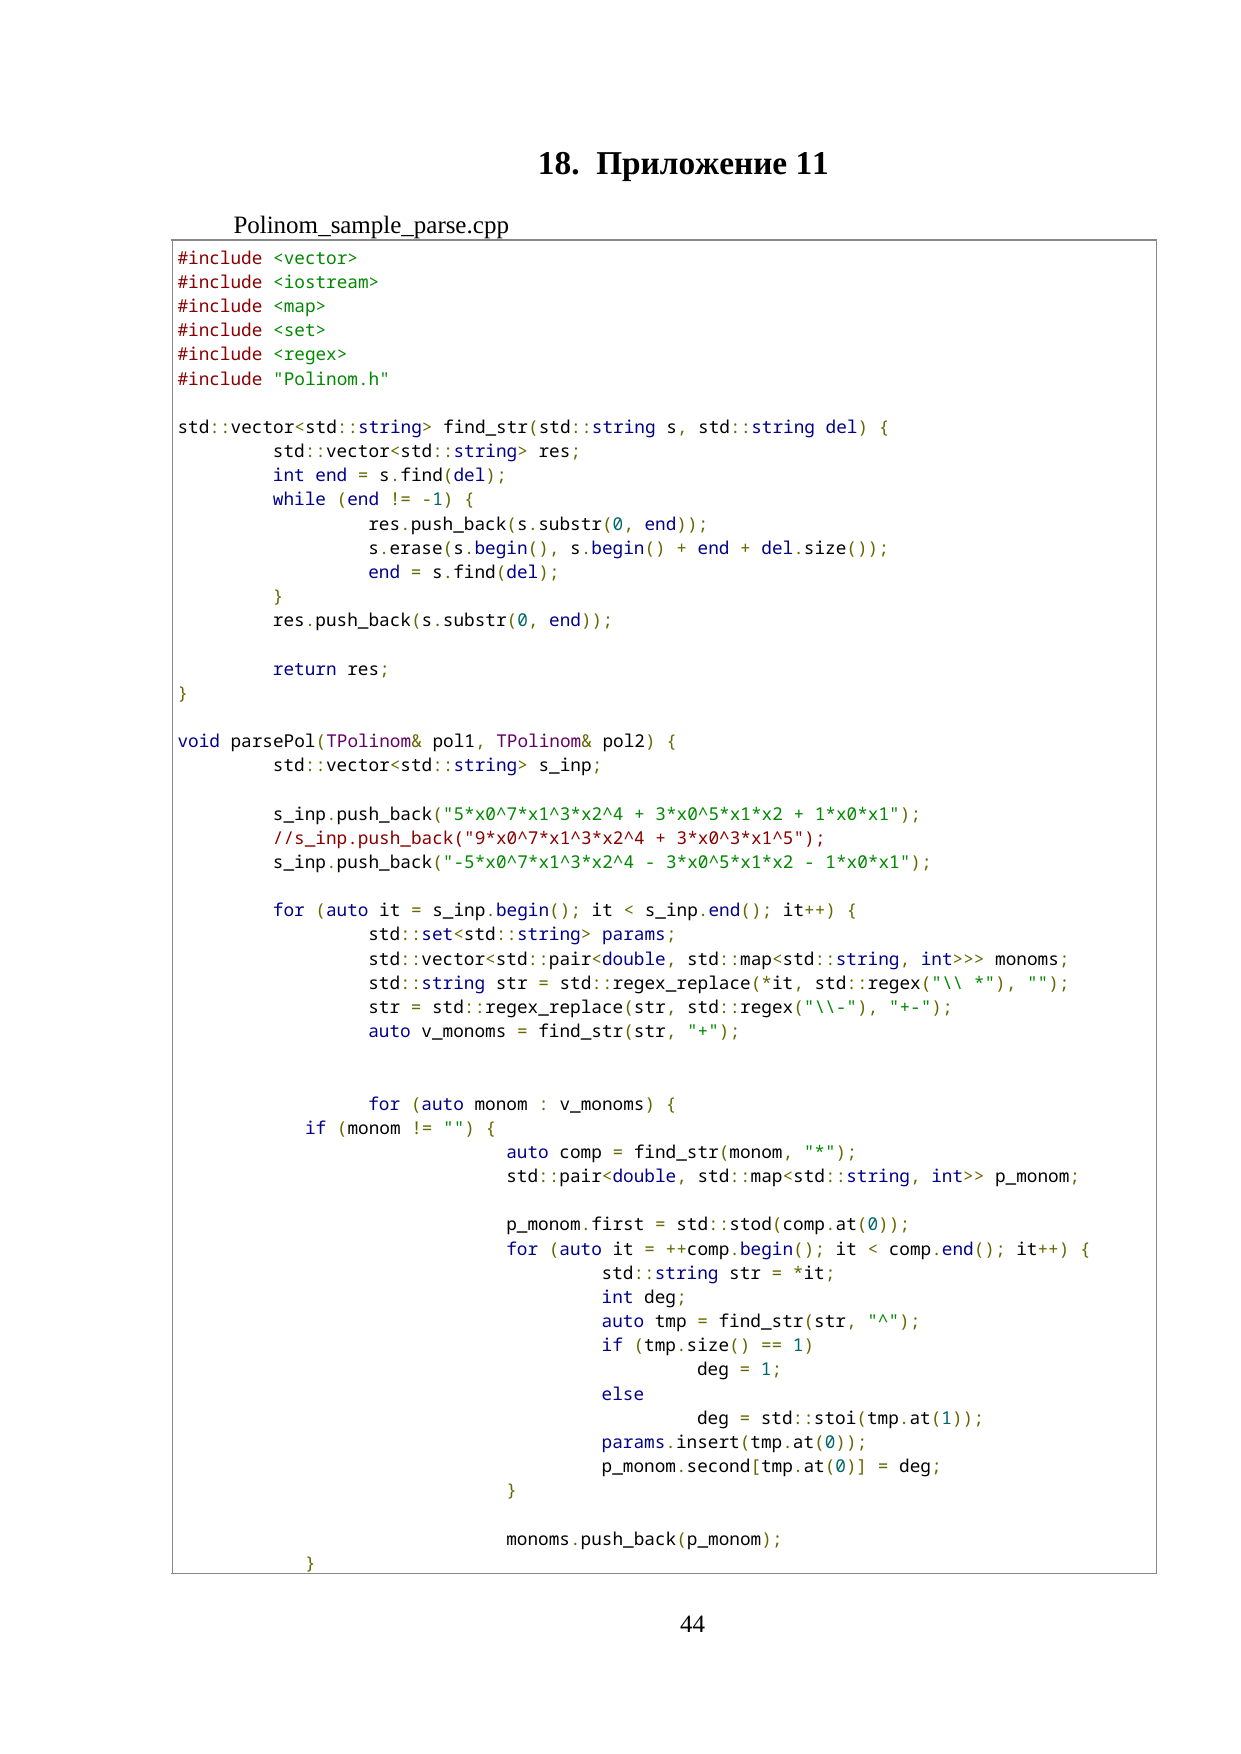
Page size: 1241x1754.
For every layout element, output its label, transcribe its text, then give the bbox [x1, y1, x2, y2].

text s_inp.push_back("5*x0^7*x1^3*x2^4 + 3*x0^5*x1*x2 + 1*x0*x1"); [177, 801, 1152, 825]
text if (tmp.size() == 1) [177, 1333, 1152, 1357]
text std::vector<std::pair<double, std::map<std::string, int>>> monoms; [177, 946, 1152, 970]
text for (auto monom : v_monoms) { [177, 1091, 1152, 1115]
text #include <map> [177, 293, 1152, 318]
text #include <regex> [177, 342, 1152, 366]
text deg = 1; [177, 1357, 1152, 1381]
text } [177, 583, 1152, 608]
text std::string str = std::regex_replace(*it, std::regex("\\ *"), ""); [177, 970, 1152, 994]
text while (end != -1) { [177, 487, 1152, 511]
text std::set<std::string> params; [177, 922, 1152, 946]
text if (monom != "") { [177, 1115, 1152, 1139]
text std::pair<double, std::map<std::string, int>> p_monom; [177, 1163, 1152, 1188]
text res.push_back(s.substr(0, end)); [177, 608, 1152, 632]
text str = std::regex_replace(str, std::regex("\\-"), "+-"); [177, 994, 1152, 1018]
text #include <iostream> [177, 269, 1152, 293]
text std::vector<std::string> find_str(std::string s, std::string del) { [177, 414, 1152, 438]
text end = s.find(del); [177, 559, 1152, 583]
text std::vector<std::string> res; [177, 438, 1152, 463]
text } [177, 1478, 1152, 1502]
text monoms.push_back(p_monom); [177, 1526, 1152, 1550]
text int deg; [177, 1284, 1152, 1308]
text std::vector<std::string> s_inp; [177, 753, 1152, 777]
text deg = std::stoi(tmp.at(1)); [177, 1405, 1152, 1429]
text auto comp = find_str(monom, "*"); [177, 1139, 1152, 1163]
text auto tmp = find_str(str, "^"); [177, 1308, 1152, 1333]
text p_monom.second[tmp.at(0)] = deg; [177, 1453, 1152, 1478]
text res.push_back(s.substr(0, end)); [177, 511, 1152, 535]
text Polinom_sample_parse.cpp [177, 211, 1152, 239]
text int end = s.find(del); [177, 463, 1152, 487]
text std::string str = *it; [177, 1260, 1152, 1284]
text } [177, 680, 1152, 704]
text else [177, 1381, 1152, 1405]
text for (auto it = ++comp.begin(); it < comp.end(); it++) { [177, 1236, 1152, 1260]
text s_inp.push_back("-5*x0^7*x1^3*x2^4 - 3*x0^5*x1*x2 - 1*x0*x1"); [177, 849, 1152, 873]
text p_monom.first = std::stod(comp.at(0)); [177, 1212, 1152, 1236]
text auto v_monoms = find_str(str, "+"); [177, 1018, 1152, 1043]
text for (auto it = s_inp.begin(); it < s_inp.end(); it++) { [177, 898, 1152, 922]
text #include "Polinom.h" [177, 366, 1152, 390]
text s.erase(s.begin(), s.begin() + end + del.size()); [177, 535, 1152, 559]
text } [177, 1550, 1152, 1573]
text return res; [177, 656, 1152, 680]
text void parsePol(TPolinom& pol1, TPolinom& pol2) { [177, 728, 1152, 753]
text //s_inp.push_back("9*x0^7*x1^3*x2^4 + 3*x0^3*x1^5"); [177, 825, 1152, 849]
text #include <set> [177, 318, 1152, 342]
title Приложение 11 [215, 143, 1152, 181]
text params.insert(tmp.at(0)); [177, 1429, 1152, 1453]
text #include <vector> [173, 241, 1156, 269]
